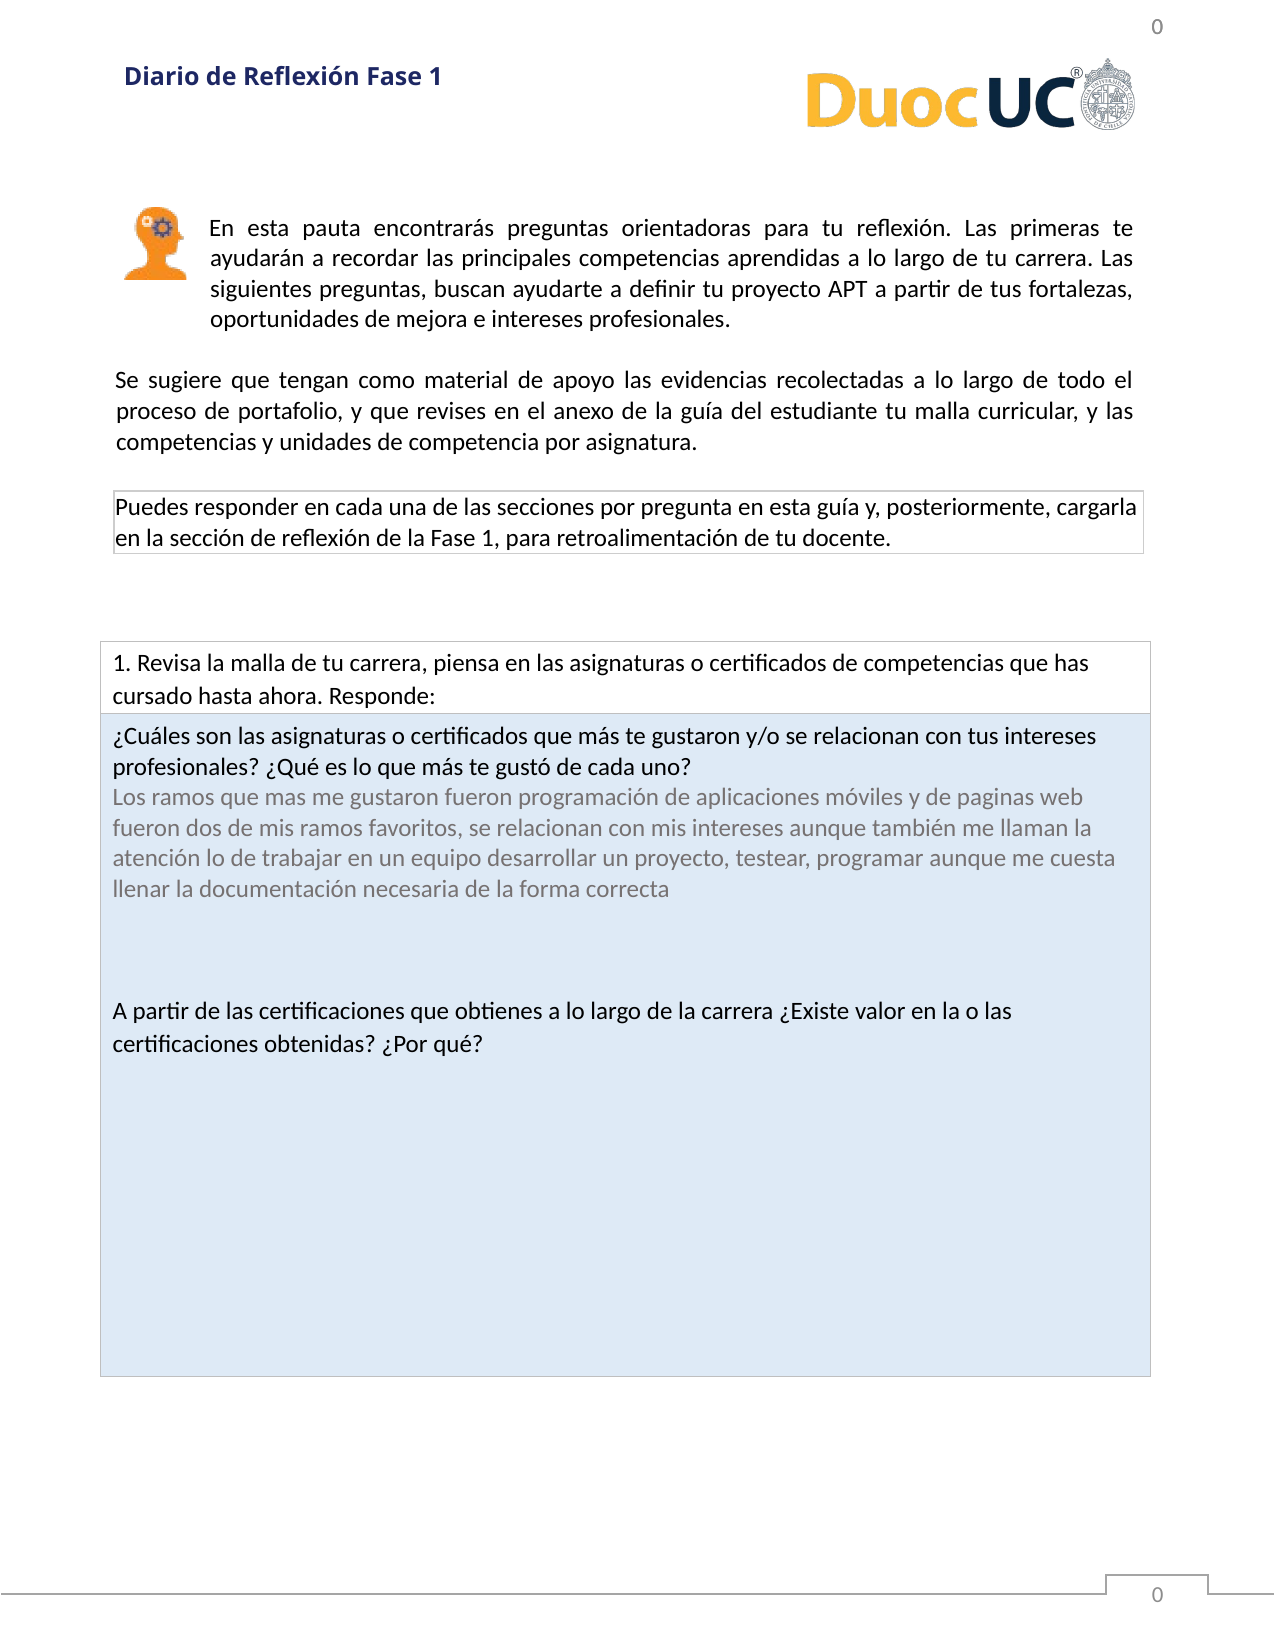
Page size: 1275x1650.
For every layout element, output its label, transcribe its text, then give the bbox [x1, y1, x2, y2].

table_cell ¿Cuáles son las asignaturas o certificados que más te gustaron y/o se relacionan con tus intereses profesionales? ¿Qué es lo que más te gustó de cada uno? Los ramos que mas me gustaron fueron programación de aplicaciones móviles y de paginas web fueron dos de mis ramos favoritos, se relacionan con mis intereses aunque también me llaman la atención lo de trabajar en un equipo desarrollar un proyecto, testear, programar aunque me cuesta llenar la documentación necesaria de la forma correcta A partir de las certificaciones que obtienes a lo largo de la carrera ¿Existe valor en la o las certificaciones obtenidas? ¿Por qué? [101, 714, 1150, 1376]
table_header 1. Revisa la malla de tu carrera, piensa en las asignaturas o certificados de competencias que has cursado hasta ahora. Responde: [101, 642, 1150, 713]
text Puedes responder en cada una de las secciones por pregunta en esta guía y, posteriormente, cargarla en la sección de reflexión de la Fase 1, para retroalimentación de tu docente. [115, 492, 1143, 553]
picture [807, 58, 1135, 130]
text Se sugiere que tengan como material de apoyo las evidencias recolectadas a lo largo de todo el proceso de portafolio, y que revises en el anexo de la guía del estudiante tu malla curricular, y las competencias y unidades de competencia por asignatura. [115, 365, 1134, 456]
picture [123, 206, 187, 280]
text En esta pauta encontrarás preguntas orientadoras para tu reflexión. Las primeras te ayudarán a recordar las principales competencias aprendidas a lo largo de tu carrera. Las siguientes preguntas, buscan ayudarte a definir tu proyecto APT a partir de tus fortalezas, oportunidades de mejora e intereses profesionales. [209, 212, 1134, 334]
